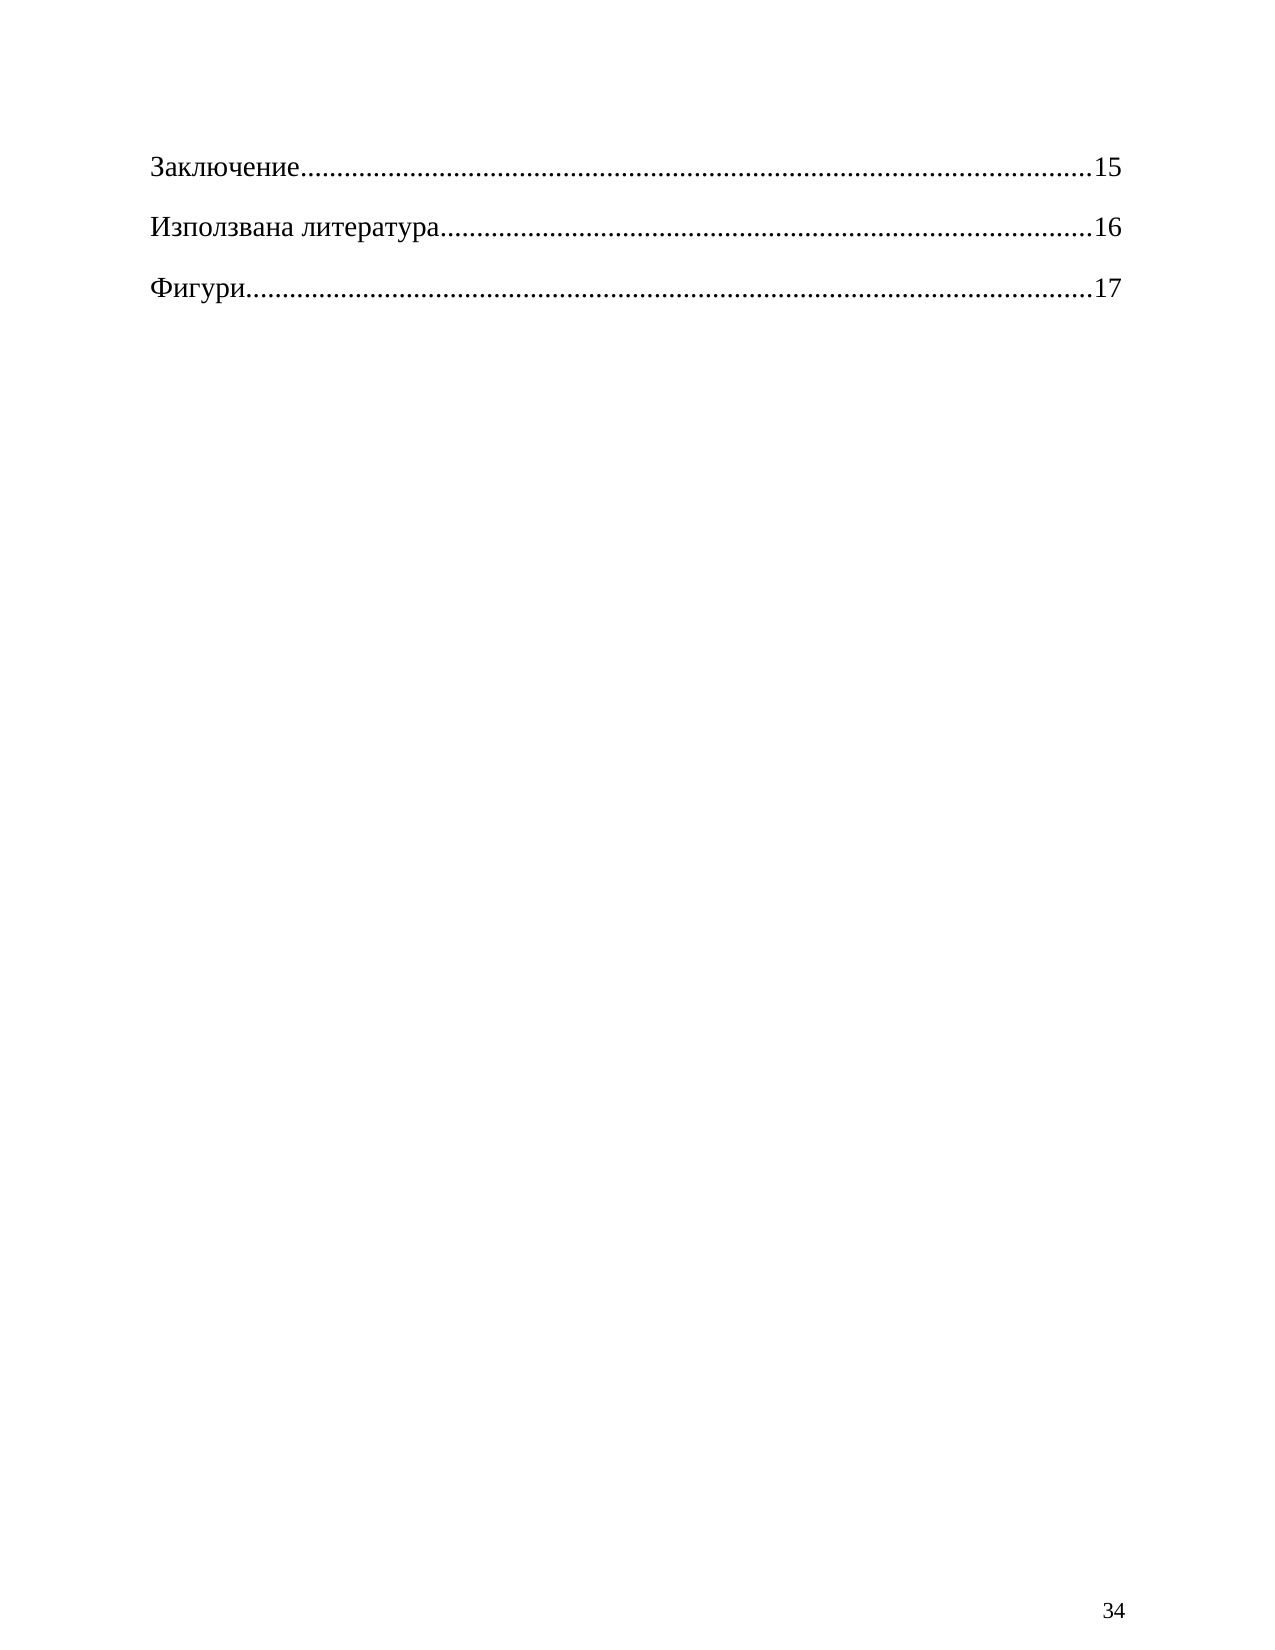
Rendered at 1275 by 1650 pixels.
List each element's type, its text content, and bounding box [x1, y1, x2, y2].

text Фигури 17 [150, 270, 1125, 304]
text Заключение 15 [150, 149, 1125, 182]
text Използвана литература 16 [150, 209, 1125, 243]
